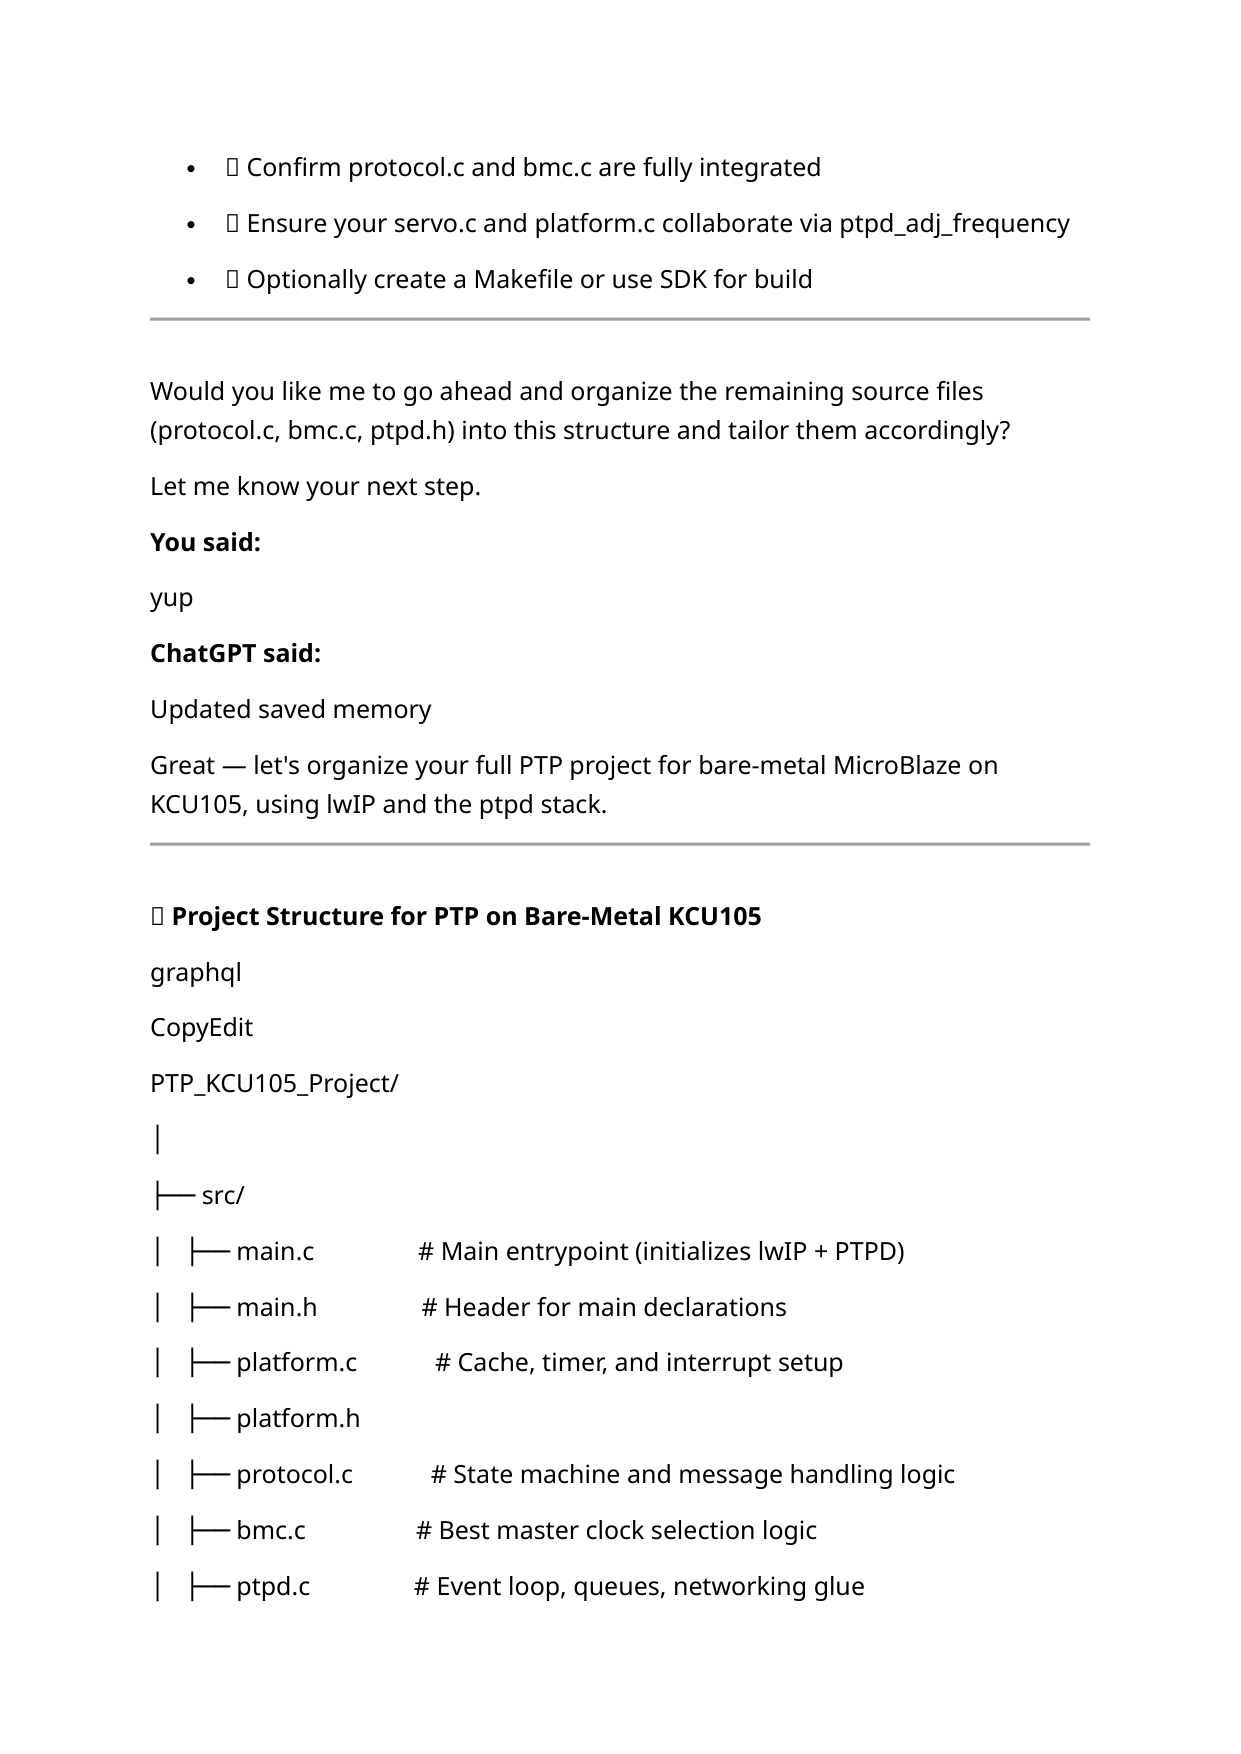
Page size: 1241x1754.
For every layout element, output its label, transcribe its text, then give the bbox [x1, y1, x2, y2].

text ✅ Project Structure for PTP on Bare-Metal KCU105 [150, 898, 1090, 932]
text │ ├── main.c # Main entrypoint (initializes lwIP + PTPD) [150, 1233, 1090, 1267]
text PTP_KCU105_Project/ [150, 1066, 1090, 1100]
list ✅ Ensure your servo.c and platform.c collaborate via ptpd_adj_frequency [187, 206, 1090, 240]
text │ ├── bmc.c # Best master clock selection logic [150, 1512, 1090, 1547]
list ✅ Confirm protocol.c and bmc.c are fully integrated [187, 150, 1090, 184]
text You said: [150, 524, 1090, 558]
text │ [150, 1122, 1090, 1156]
text │ ├── protocol.c # State machine and message handling logic [150, 1457, 1090, 1491]
text graphql [150, 954, 1090, 988]
text │ ├── platform.c # Cache, timer, and interrupt setup [150, 1345, 1090, 1379]
text │ ├── main.h # Header for main declarations [150, 1289, 1090, 1323]
text yup [150, 580, 1090, 614]
list ✅ Optionally create a Makefile or use SDK for build [187, 262, 1090, 296]
text │ ├── platform.h [150, 1401, 1090, 1435]
text ├── src/ [150, 1177, 1090, 1212]
text Updated saved memory [150, 692, 1090, 726]
text Let me know your next step. [150, 468, 1090, 502]
text Would you like me to go ahead and organize the remaining source files (protocol.c, bmc.c, ptpd.h) into this structure and tailor them accordingly? [150, 373, 1090, 447]
text CopyEdit [150, 1010, 1090, 1044]
text ChatGPT said: [150, 636, 1090, 670]
text Great — let's organize your full PTP project for bare-metal MicroBlaze on KCU105, using lwIP and the ptpd stack. [150, 747, 1090, 821]
text │ ├── ptpd.c # Event loop, queues, networking glue [150, 1568, 1090, 1602]
